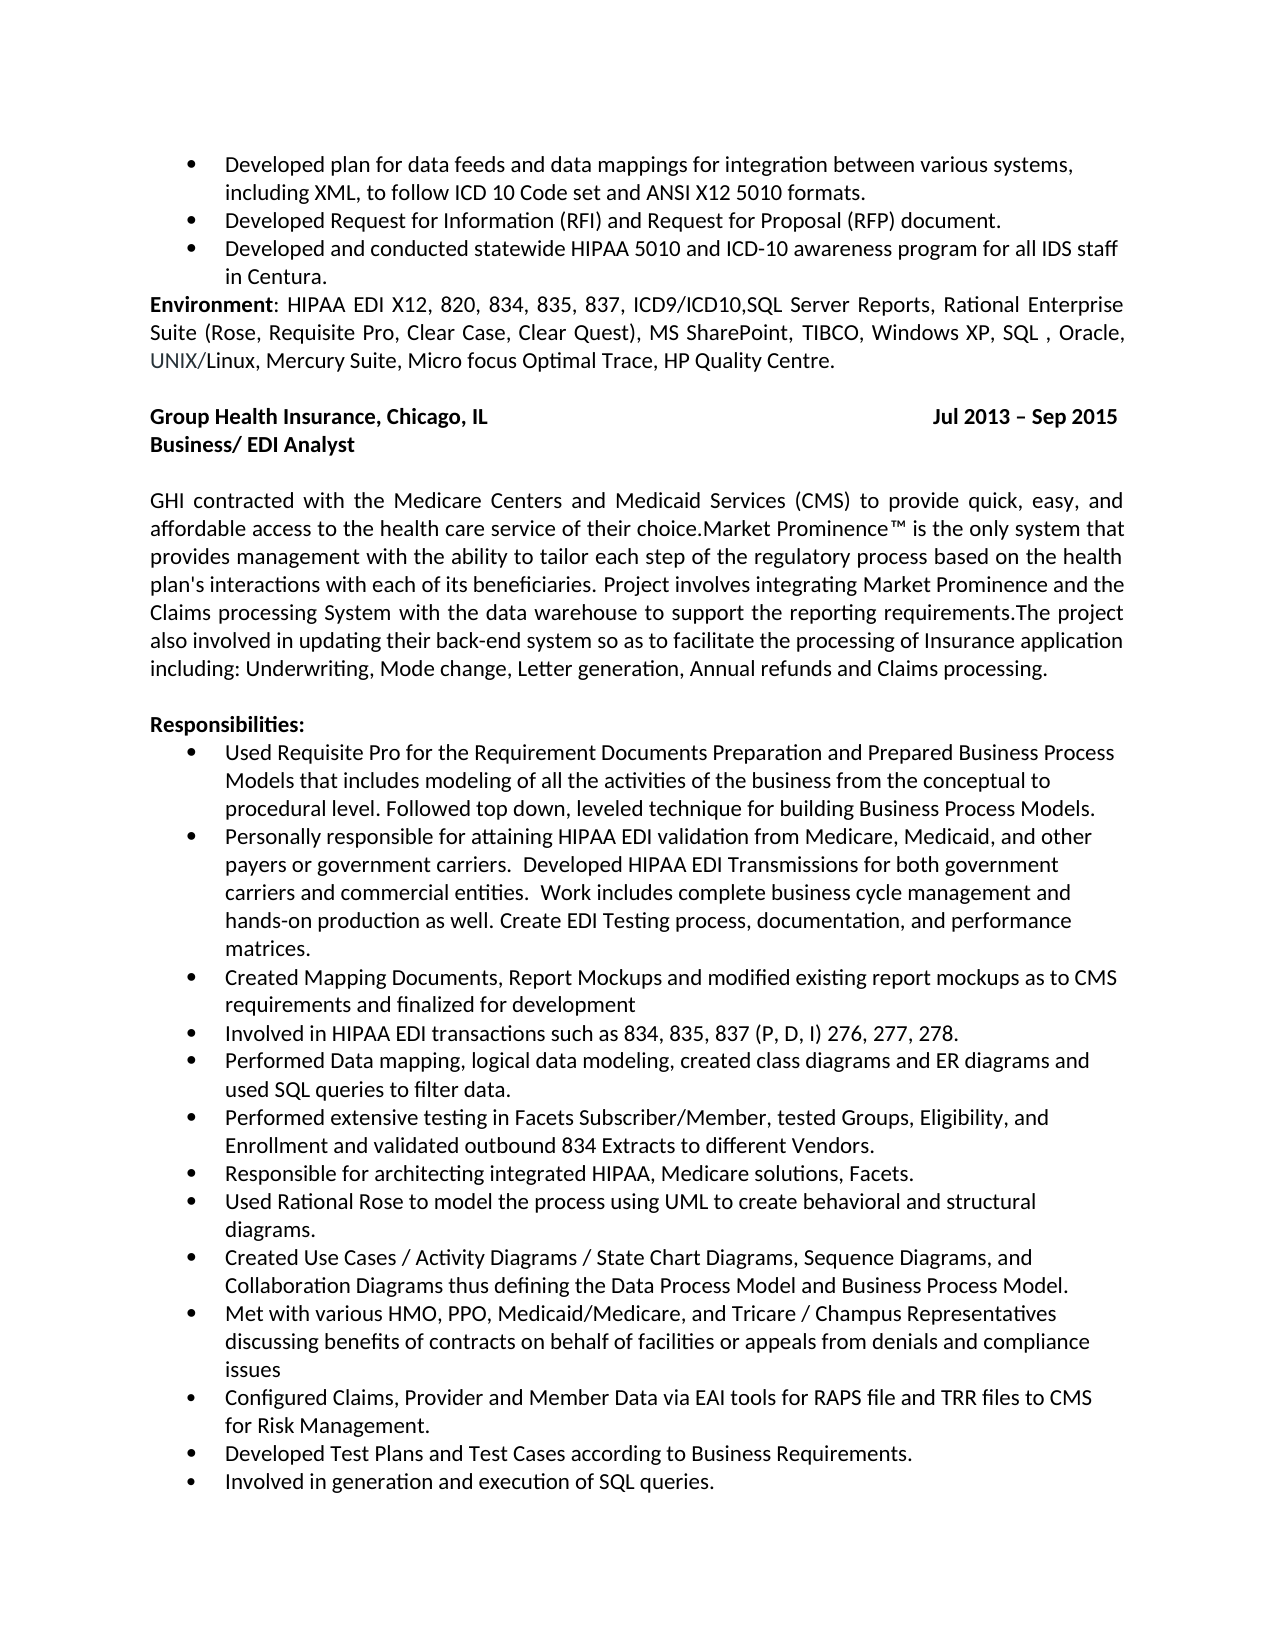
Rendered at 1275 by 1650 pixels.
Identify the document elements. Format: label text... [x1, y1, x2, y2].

list Responsible for architecting integrated HIPAA, Medicare solutions, Facets. [187, 1159, 1125, 1187]
list Used Requisite Pro for the Requirement Documents Preparation and Prepared Business Process Models that includes modeling of all the activities of the business from the conceptual to procedural level. Followed top down, leveled technique for building Business Process Models. [187, 738, 1125, 822]
list Involved in HIPAA EDI transactions such as 834, 835, 837 (P, D, I) 276, 277, 278. [187, 1019, 1125, 1047]
list Performed Data mapping, logical data modeling, created class diagrams and ER diagrams and used SQL queries to filter data. [187, 1047, 1125, 1103]
list Personally responsible for attaining HIPAA EDI validation from Medicare, Medicaid, and other payers or government carriers. Developed HIPAA EDI Transmissions for both government carriers and commercial entities. Work includes complete business cycle management and hands-on production as well. Create EDI Testing process, documentation, and performance matrices. [187, 822, 1125, 963]
list Involved in generation and execution of SQL queries. [187, 1467, 1125, 1495]
text Environment: HIPAA EDI X12, 820, 834, 835, 837, ICD9/ICD10,SQL Server Reports, Rational Enterprise Suite (Rose, Requisite Pro, Clear Case, Clear Quest), MS SharePoint, TIBCO, Windows XP, SQL , Oracle, UNIX/Linux, Mercury Suite, Micro focus Optimal Trace, HP Quality Centre. [150, 290, 1125, 374]
list Developed Test Plans and Test Cases according to Business Requirements. [187, 1439, 1125, 1467]
list Configured Claims, Provider and Member Data via EAI tools for RAPS file and TRR files to CMS for Risk Management. [187, 1383, 1125, 1439]
list Used Rational Rose to model the process using UML to create behavioral and structural diagrams. [187, 1187, 1125, 1243]
text Responsibilities: [150, 710, 1125, 738]
text Group Health Insurance, Chicago, IL Jul 2013 – Sep 2015 [150, 402, 1125, 430]
list Created Mapping Documents, Report Mockups and modified existing report mockups as to CMS requirements and finalized for development [187, 963, 1125, 1019]
list Developed plan for data feeds and data mappings for integration between various systems, including XML, to follow ICD 10 Code set and ANSI X12 5010 formats. [187, 150, 1125, 206]
list Met with various HMO, PPO, Medicaid/Medicare, and Tricare / Champus Representatives discussing benefits of contracts on behalf of facilities or appeals from denials and compliance issues [187, 1299, 1125, 1383]
list Created Use Cases / Activity Diagrams / State Chart Diagrams, Sequence Diagrams, and Collaboration Diagrams thus defining the Data Process Model and Business Process Model. [187, 1243, 1125, 1299]
list Developed and conducted statewide HIPAA 5010 and ICD-10 awareness program for all IDS staff in Centura. [187, 234, 1125, 290]
list Developed Request for Information (RFI) and Request for Proposal (RFP) document. [187, 206, 1125, 234]
text Business/ EDI Analyst [150, 430, 1125, 458]
list Performed extensive testing in Facets Subscriber/Member, tested Groups, Eligibility, and Enrollment and validated outbound 834 Extracts to different Vendors. [187, 1103, 1125, 1159]
text GHI contracted with the Medicare Centers and Medicaid Services (CMS) to provide quick, easy, and affordable access to the health care service of their choice.Market Prominence™ is the only system that provides management with the ability to tailor each step of the regulatory process based on the health plan's interactions with each of its beneficiaries. Project involves integrating Market Prominence and the Claims processing System with the data warehouse to support the reporting requirements.The project also involved in updating their back-end system so as to facilitate the processing of Insurance application including: Underwriting, Mode change, Letter generation, Annual refunds and Claims processing. [150, 486, 1125, 682]
